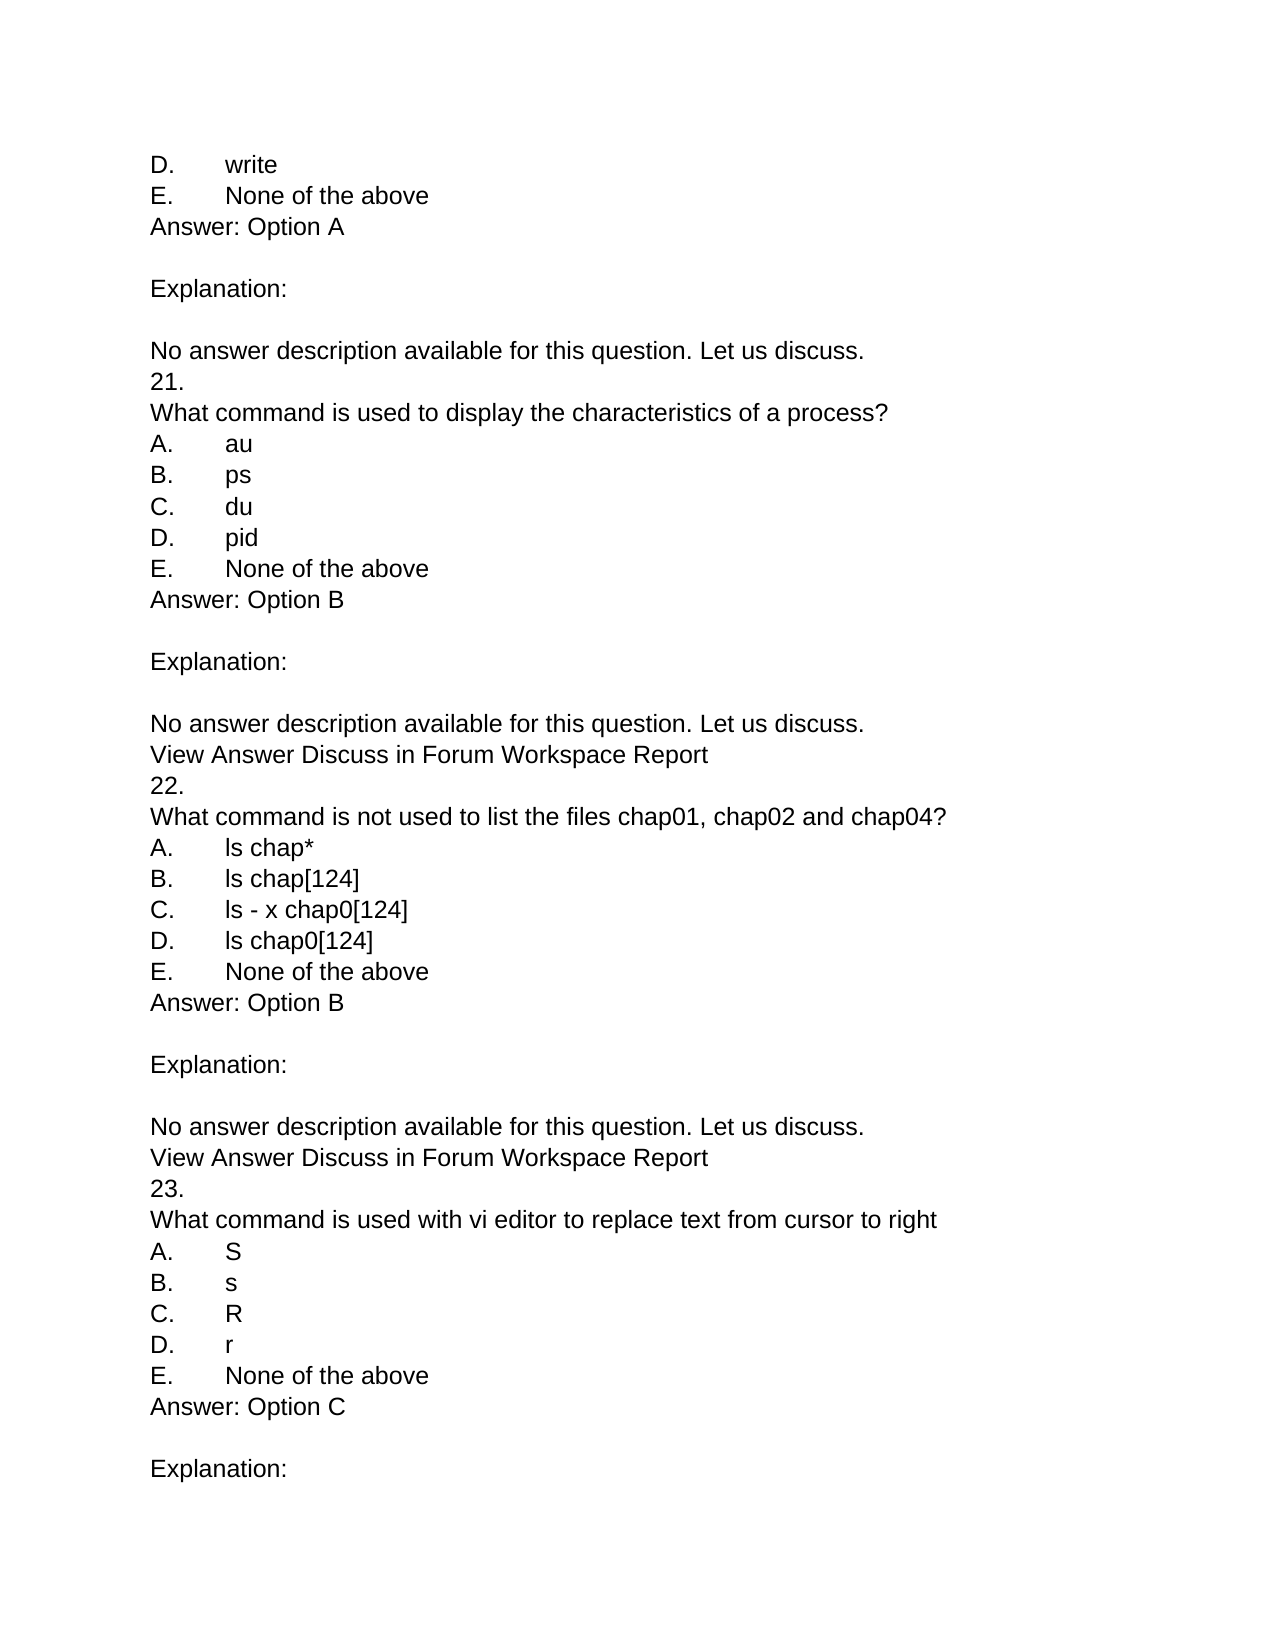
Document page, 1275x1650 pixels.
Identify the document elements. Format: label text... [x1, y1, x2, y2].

text C. ls - x chap0[124] [150, 895, 1125, 924]
text Answer: Option B [150, 988, 1125, 1017]
text D. write [150, 150, 1125, 179]
text Explanation: [150, 274, 1125, 303]
text Answer: Option C [150, 1392, 1125, 1420]
text View Answer Discuss in Forum Workspace Report [150, 740, 1125, 768]
text A. au [150, 429, 1125, 458]
text A. S [150, 1236, 1125, 1265]
text 21. [150, 367, 1125, 396]
text Answer: Option A [150, 212, 1125, 241]
text Explanation: [150, 1454, 1125, 1482]
text 22. [150, 771, 1125, 799]
text D. ls chap0[124] [150, 926, 1125, 955]
text C. R [150, 1298, 1125, 1327]
text What command is not used to list the files chap01, chap02 and chap04? [150, 802, 1125, 831]
text E. None of the above [150, 1361, 1125, 1389]
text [150, 336, 1125, 365]
text D. r [150, 1329, 1125, 1358]
text B. ps [150, 460, 1125, 489]
text What command is used with vi editor to replace text from cursor to right [150, 1205, 1125, 1234]
text What command is used to display the characteristics of a process? [150, 398, 1125, 427]
text 23. [150, 1174, 1125, 1203]
text No answer description available for this question. Let us discuss. [150, 1112, 1125, 1141]
text Answer: Option B [150, 584, 1125, 613]
text E. None of the above [150, 181, 1125, 210]
text E. None of the above [150, 957, 1125, 986]
text Explanation: [150, 647, 1125, 675]
text B. ls chap[124] [150, 864, 1125, 893]
text D. pid [150, 522, 1125, 551]
text E. None of the above [150, 553, 1125, 582]
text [150, 1143, 1125, 1172]
text C. du [150, 491, 1125, 520]
text No answer description available for this question. Let us discuss. [150, 709, 1125, 737]
text Explanation: [150, 1050, 1125, 1079]
text A. ls chap* [150, 833, 1125, 862]
text B. s [150, 1267, 1125, 1296]
